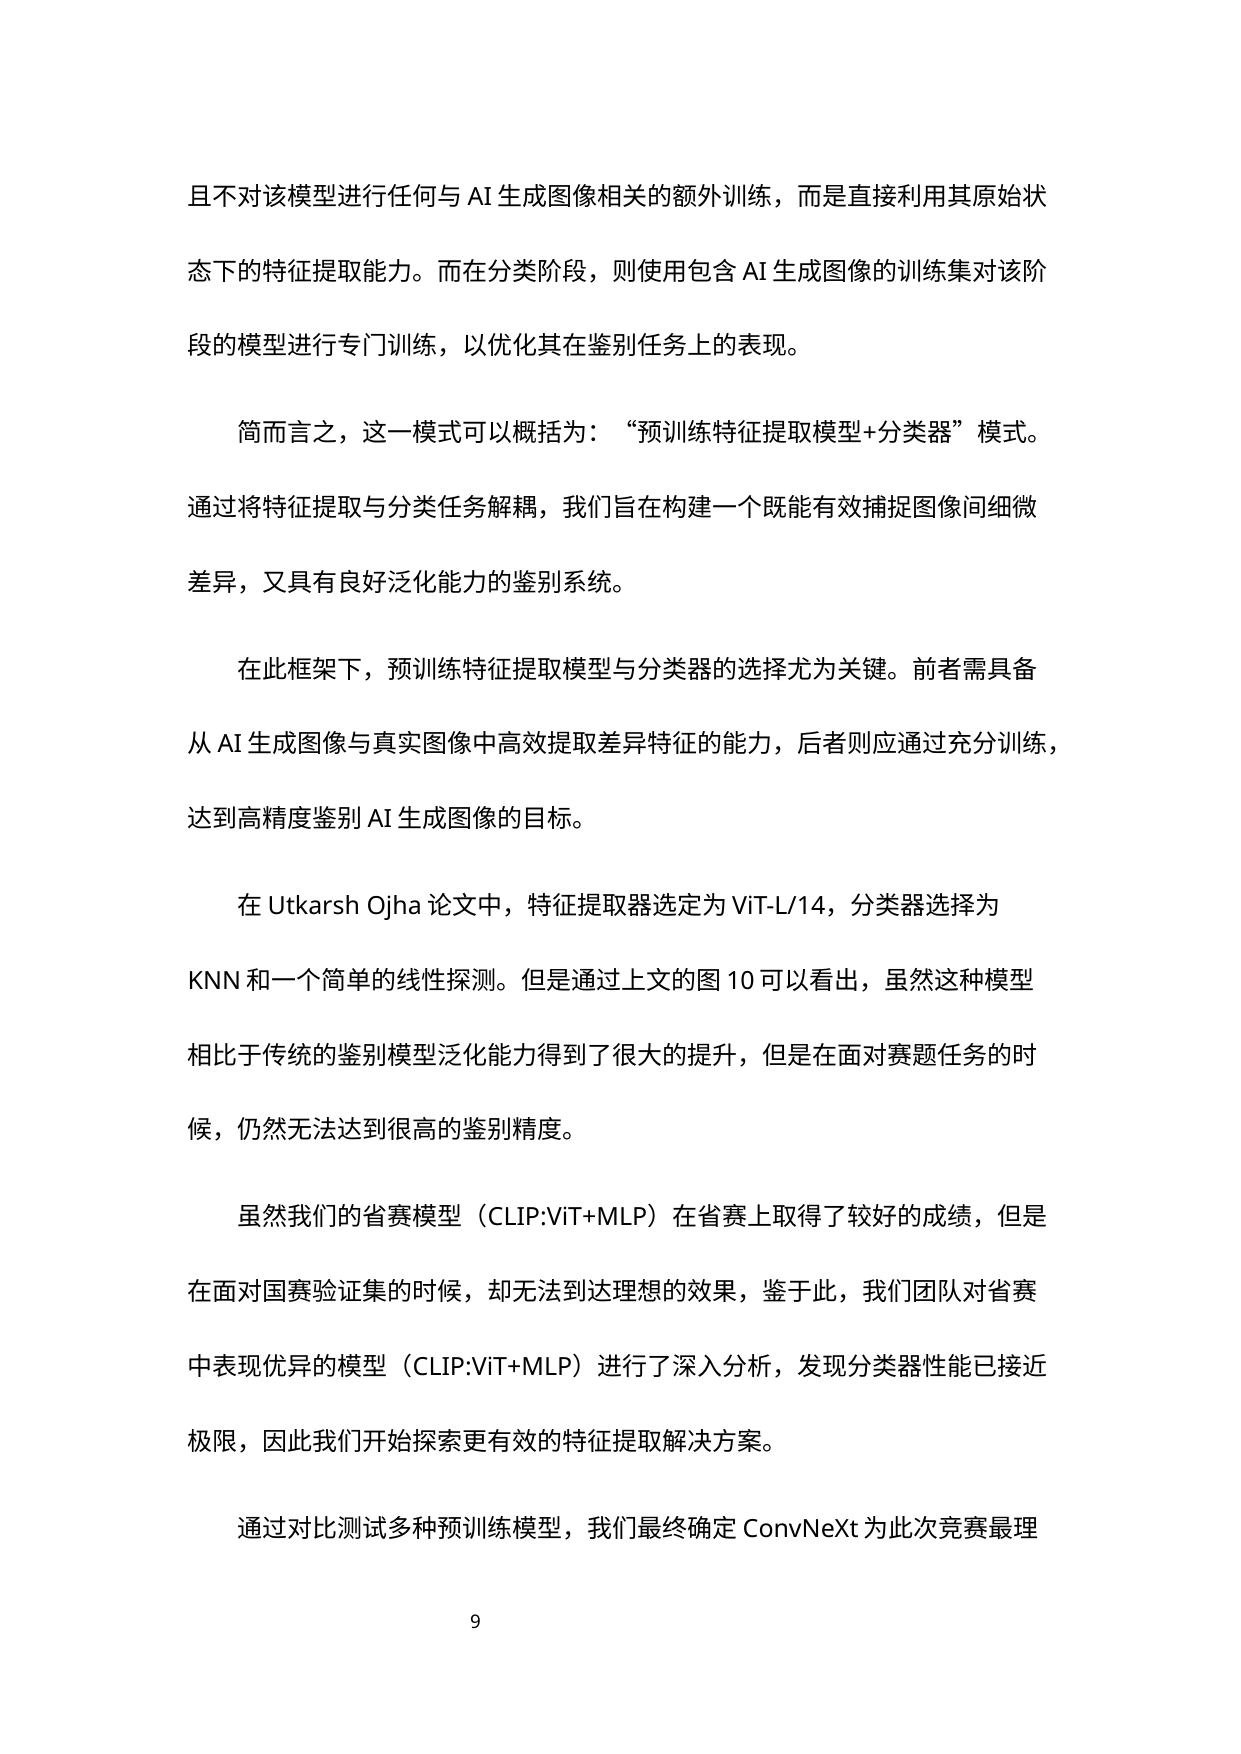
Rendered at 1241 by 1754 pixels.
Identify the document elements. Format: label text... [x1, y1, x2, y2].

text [187, 1494, 1053, 1559]
text 在Utkarsh Ojha论文中，特征提取器选定为ViT-L/14，分类器选择为KNN和一个简单的线性探测。但是通过上文的图10可以看出，虽然这种模型相比于传统的鉴别模型泛化能力得到了很大的提升，但是在面对赛题任务的时候，仍然无法达到很高的鉴别精度。 [187, 871, 1053, 1160]
text 简而言之，这一模式可以概括为：“预训练特征提取模型+分类器”模式。通过将特征提取与分类任务解耦，我们旨在构建一个既能有效捕捉图像间细微差异，又具有良好泛化能力的鉴别系统。 [187, 398, 1053, 613]
text 在此框架下，预训练特征提取模型与分类器的选择尤为关键。前者需具备从AI生成图像与真实图像中高效提取差异特征的能力，后者则应通过充分训练，达到高精度鉴别AI生成图像的目标。 [187, 635, 1053, 849]
text 虽然我们的省赛模型（CLIP:ViT+MLP）在省赛上取得了较好的成绩，但是在面对国赛验证集的时候，却无法到达理想的效果，鉴于此，我们团队对省赛中表现优异的模型（CLIP:ViT+MLP）进行了深入分析，发现分类器性能已接近极限，因此我们开始探索更有效的特征提取解决方案。 [187, 1182, 1053, 1472]
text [187, 162, 1053, 376]
